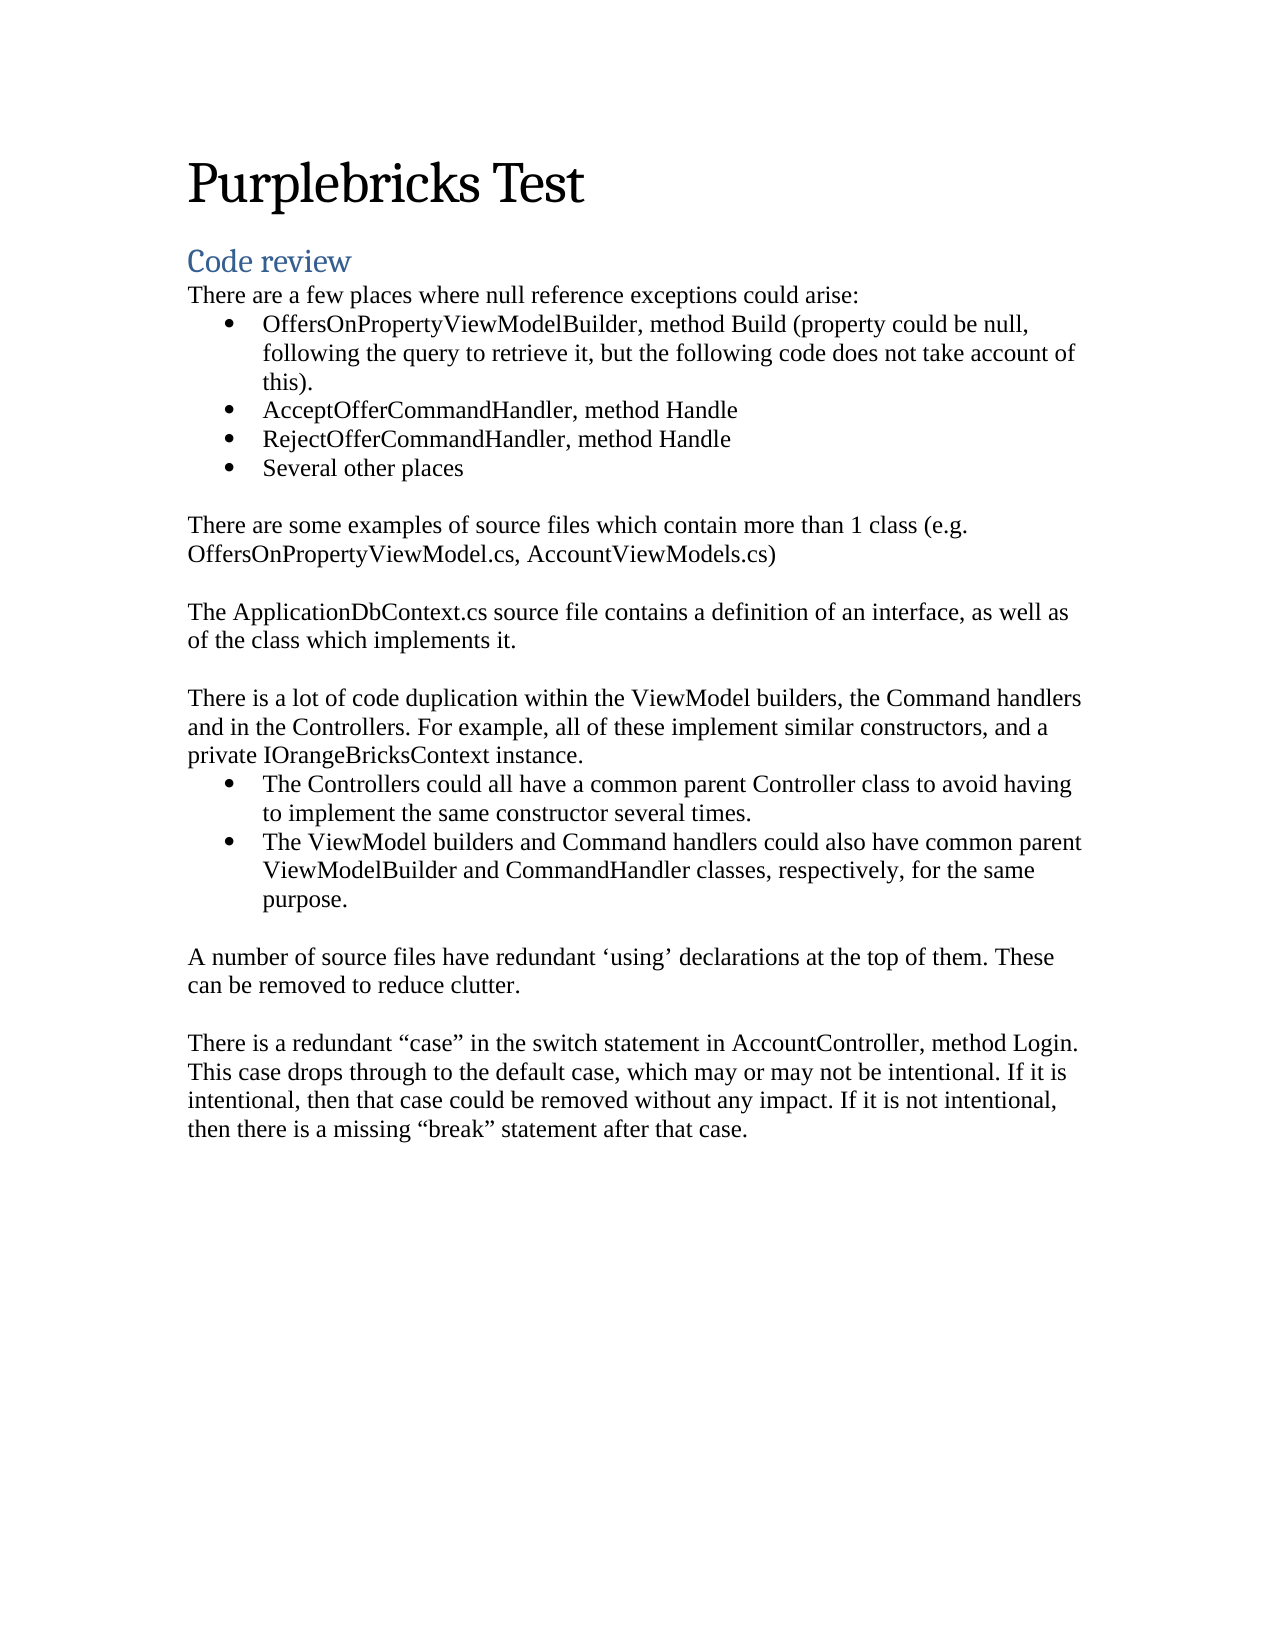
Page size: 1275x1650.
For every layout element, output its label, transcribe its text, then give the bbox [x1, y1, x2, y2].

text There is a lot of code duplication within the ViewModel builders, the Command handlers and in the Controllers. For example, all of these implement similar constructors, and a private IOrangeBricksContext instance. [187, 683, 1087, 769]
list AcceptOfferCommandHandler, method Handle [225, 395, 1087, 424]
list Several other places [225, 453, 1087, 482]
text A number of source files have redundant ‘using’ declarations at the top of them. These can be removed to reduce clutter. [187, 942, 1087, 999]
list The ViewModel builders and Command handlers could also have common parent ViewModelBuilder and CommandHandler classes, respectively, for the same purpose. [225, 827, 1087, 913]
list RejectOfferCommandHandler, method Handle [225, 424, 1087, 453]
text The ApplicationDbContext.cs source file contains a definition of an interface, as well as of the class which implements it. [187, 597, 1087, 654]
text There are some examples of source files which contain more than 1 class (e.g. OffersOnPropertyViewModel.cs, AccountViewModels.cs) [187, 510, 1087, 568]
list The Controllers could all have a common parent Controller class to avoid having to implement the same constructor several times. [225, 769, 1087, 827]
text There are a few places where null reference exceptions could arise: [187, 280, 1087, 309]
list OffersOnPropertyViewModelBuilder, method Build (property could be null, following the query to retrieve it, but the following code does not take account of this). [225, 309, 1087, 395]
text There is a redundant “case” in the switch statement in AccountController, method Login. This case drops through to the default case, which may or may not be intentional. If it is intentional, then that case could be removed without any impact. If it is not intentional, then there is a missing “break” statement after that case. [187, 1028, 1087, 1143]
subtitle Code review [187, 242, 1087, 280]
title Purplebricks Test [187, 150, 1087, 217]
